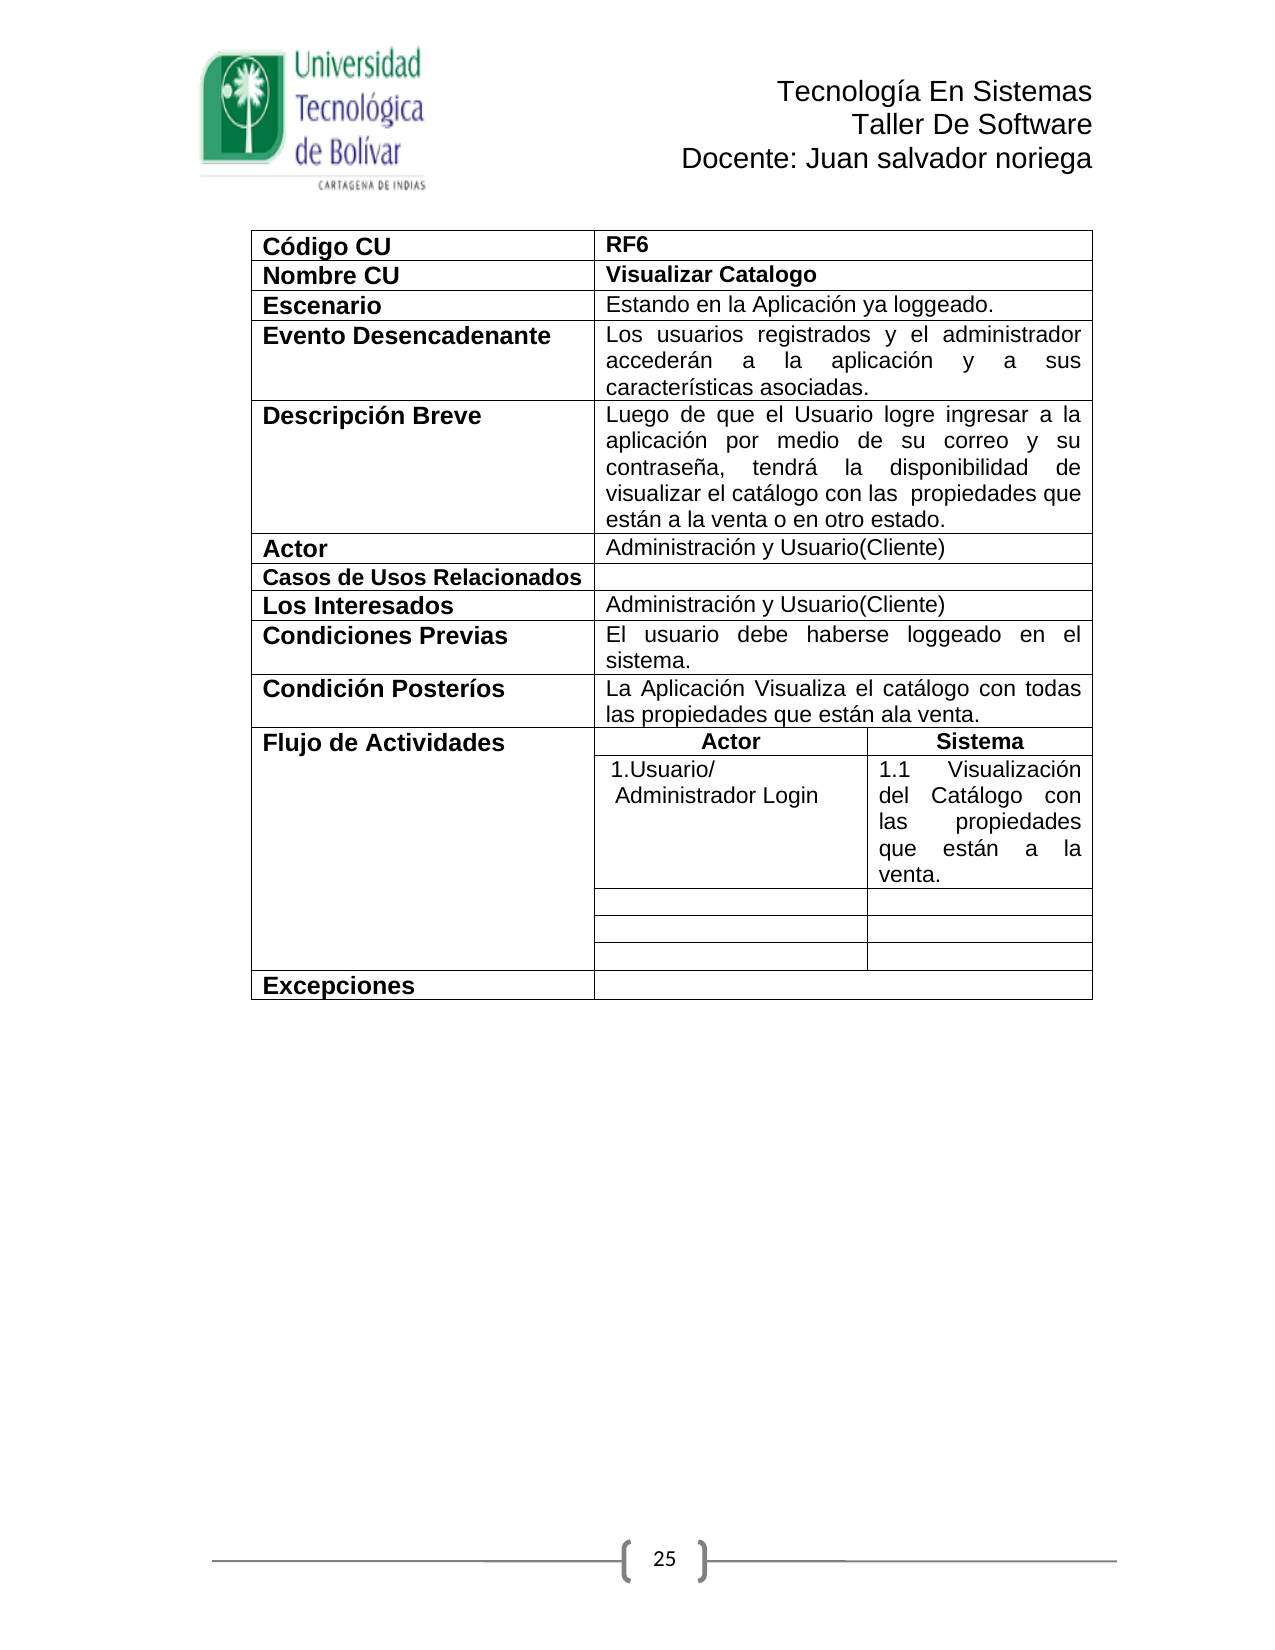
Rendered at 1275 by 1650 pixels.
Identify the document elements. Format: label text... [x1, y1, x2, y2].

table_header RF6 [595, 231, 1092, 260]
table_cell La Aplicación Visualiza el catálogo con todas las propiedades que están ala venta. [595, 675, 1092, 727]
table_cell Sistema [868, 728, 1092, 754]
table_cell Estando en la Aplicación ya loggeado. [595, 291, 1092, 320]
table_cell Los usuarios registrados y el administrador accederán a la aplicación y a sus características asociadas. [595, 321, 1092, 400]
table_cell [868, 916, 1092, 942]
table_cell [595, 916, 867, 942]
table_cell Visualizar Catalogo [595, 261, 1092, 290]
table_cell Actor [252, 534, 594, 562]
table_cell Escenario [252, 291, 594, 320]
table_cell 1.1 Visualización del Catálogo con las propiedades que están a la venta. [868, 756, 1092, 887]
table_cell Administración y Usuario(Cliente) [595, 534, 1092, 562]
table_cell 1.Usuario/Administrador Login [595, 756, 867, 887]
table_cell Condiciones Previas [252, 621, 594, 673]
table_cell Administración y Usuario(Cliente) [595, 591, 1092, 620]
table_cell Flujo de Actividades [252, 728, 594, 969]
table_header Código CU [252, 231, 594, 260]
table_cell Excepciones [252, 971, 594, 999]
table_cell [595, 943, 867, 969]
table_cell Los Interesados [252, 591, 594, 620]
table_cell [868, 889, 1092, 915]
table_cell Luego de que el Usuario logre ingresar a la aplicación por medio de su correo y su contraseña, tendrá la disponibilidad de visualizar el catálogo con las propiedades que están a la venta o en otro estado. [595, 401, 1092, 533]
table_cell [595, 971, 1092, 999]
table_cell Condición Posteríos [252, 675, 594, 727]
table_cell [595, 564, 1092, 590]
picture [188, 43, 442, 194]
table_cell Evento Desencadenante [252, 321, 594, 400]
table_cell Casos de Usos Relacionados [252, 564, 594, 590]
table_cell [595, 889, 867, 915]
table_cell Descripción Breve [252, 401, 594, 533]
table_cell Nombre CU [252, 261, 594, 290]
table_cell Actor [595, 728, 867, 754]
table_cell [868, 943, 1092, 969]
table_cell El usuario debe haberse loggeado en el sistema. [595, 621, 1092, 673]
